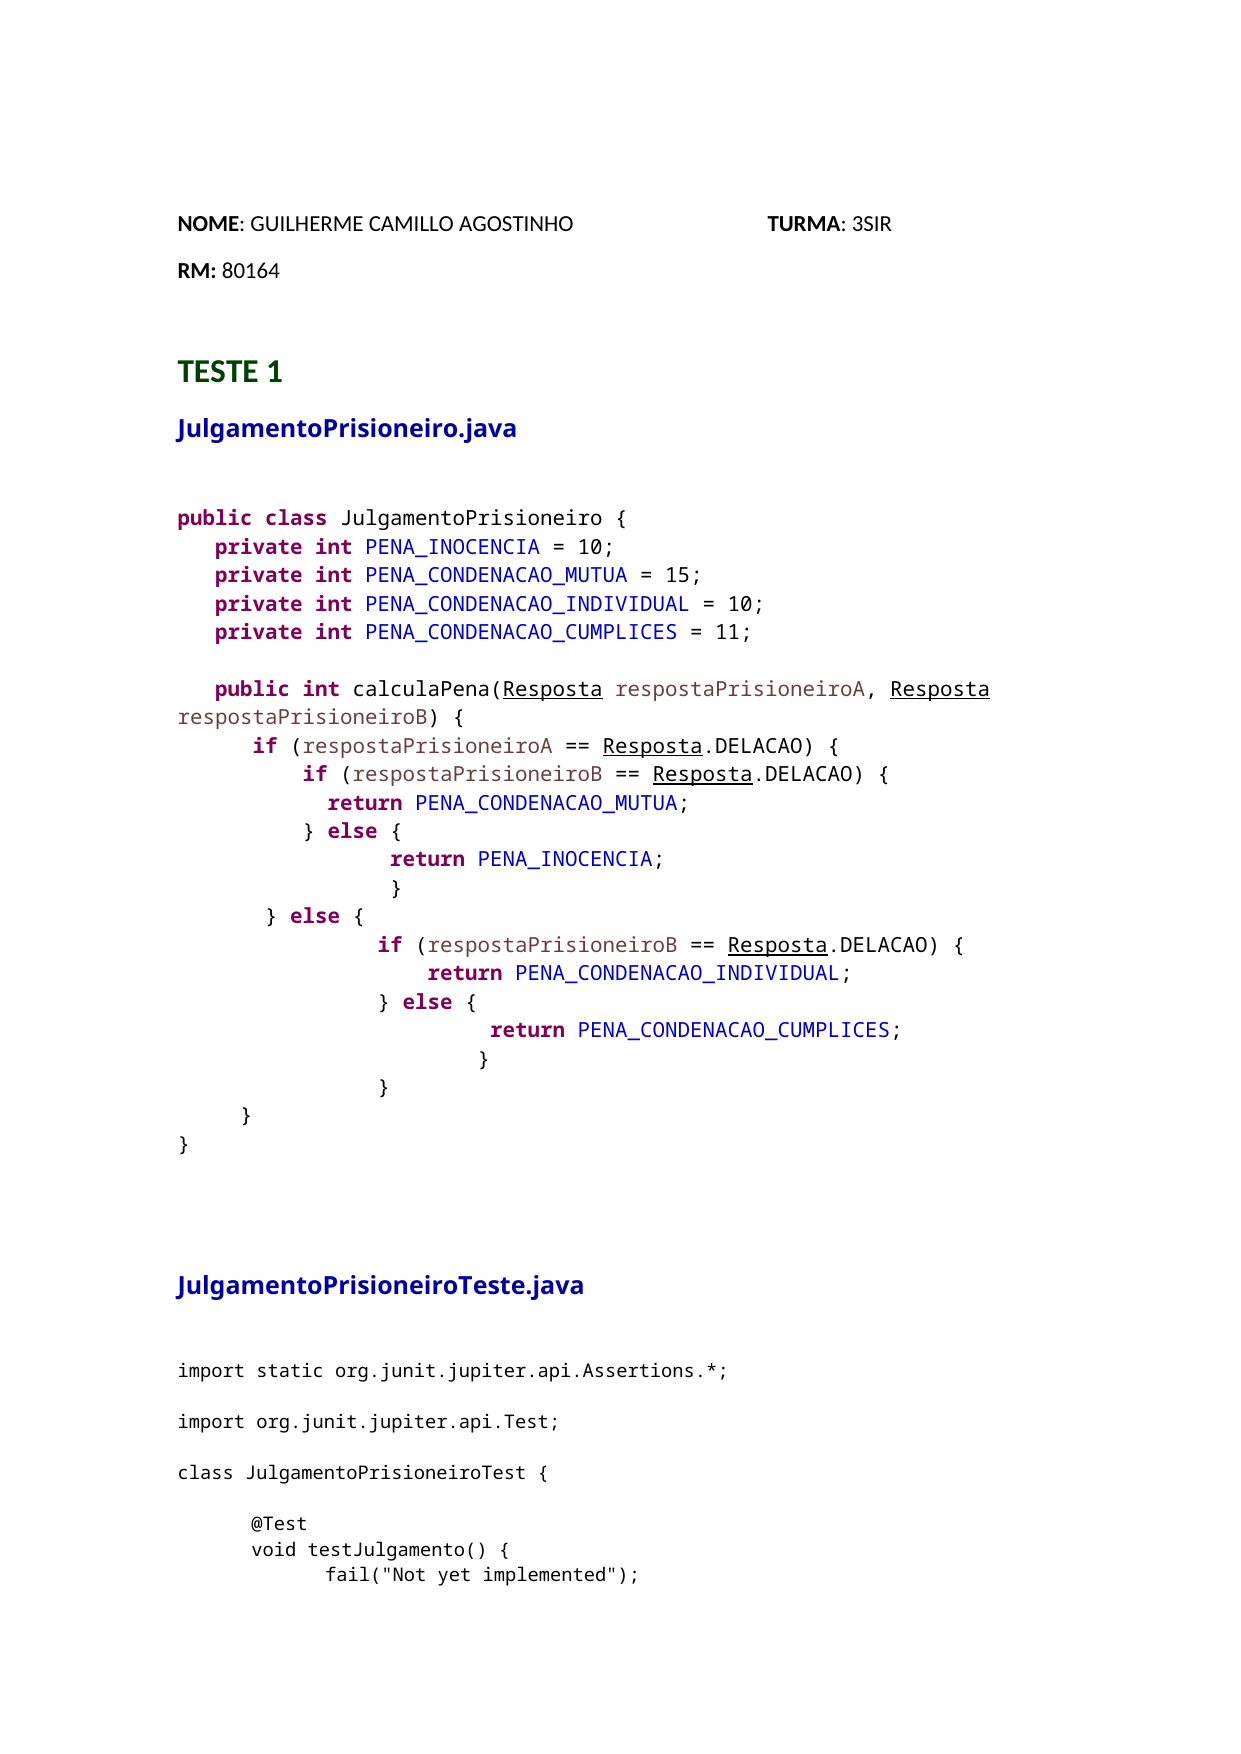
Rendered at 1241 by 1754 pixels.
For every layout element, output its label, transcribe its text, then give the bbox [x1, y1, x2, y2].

text if (respostaPrisioneiroA == Resposta.DELACAO) { [177, 731, 1063, 759]
text private int PENA_CONDENACAO_CUMPLICES = 11; [177, 617, 1063, 646]
text } [177, 1044, 1063, 1072]
text RM: 80164 [177, 256, 1063, 284]
text return PENA_INOCENCIA; [177, 844, 1063, 873]
text } else { [177, 987, 1063, 1015]
text return PENA_CONDENACAO_MUTUA; [177, 788, 1063, 816]
text } [177, 1101, 1063, 1129]
text } else { [177, 816, 1063, 844]
text public class JulgamentoPrisioneiro { [177, 503, 1063, 532]
text import org.junit.jupiter.api.Test; [177, 1408, 1063, 1434]
text @Test [177, 1510, 1063, 1536]
text NOME: GUILHERME CAMILLO AGOSTINHO TURMA: 3SIR [177, 209, 1063, 237]
text } else { [177, 901, 1063, 930]
text private int PENA_CONDENACAO_MUTUA = 15; [177, 560, 1063, 589]
text return PENA_CONDENACAO_INDIVIDUAL; [177, 958, 1063, 987]
text void testJulgamento() { [177, 1536, 1063, 1561]
text JulgamentoPrisioneiroTeste.java [177, 1267, 1063, 1301]
text return PENA_CONDENACAO_CUMPLICES; [177, 1015, 1063, 1044]
text if (respostaPrisioneiroB == Resposta.DELACAO) { [177, 759, 1063, 788]
text public int calculaPena(Resposta respostaPrisioneiroA, Resposta respostaPrisioneiroB) { [177, 674, 1063, 731]
text if (respostaPrisioneiroB == Resposta.DELACAO) { [177, 930, 1063, 958]
text private int PENA_CONDENACAO_INDIVIDUAL = 10; [177, 589, 1063, 617]
text private int PENA_INOCENCIA = 10; [177, 532, 1063, 560]
text JulgamentoPrisioneiro.java [177, 411, 1063, 445]
text } [177, 873, 1063, 901]
text import static org.junit.jupiter.api.Assertions.*; [177, 1357, 1063, 1383]
text } [177, 1072, 1063, 1101]
text } [177, 1129, 1063, 1157]
text TESTE 1 [177, 350, 1063, 391]
text fail("Not yet implemented"); [177, 1561, 1063, 1587]
text class JulgamentoPrisioneiroTest { [177, 1459, 1063, 1485]
